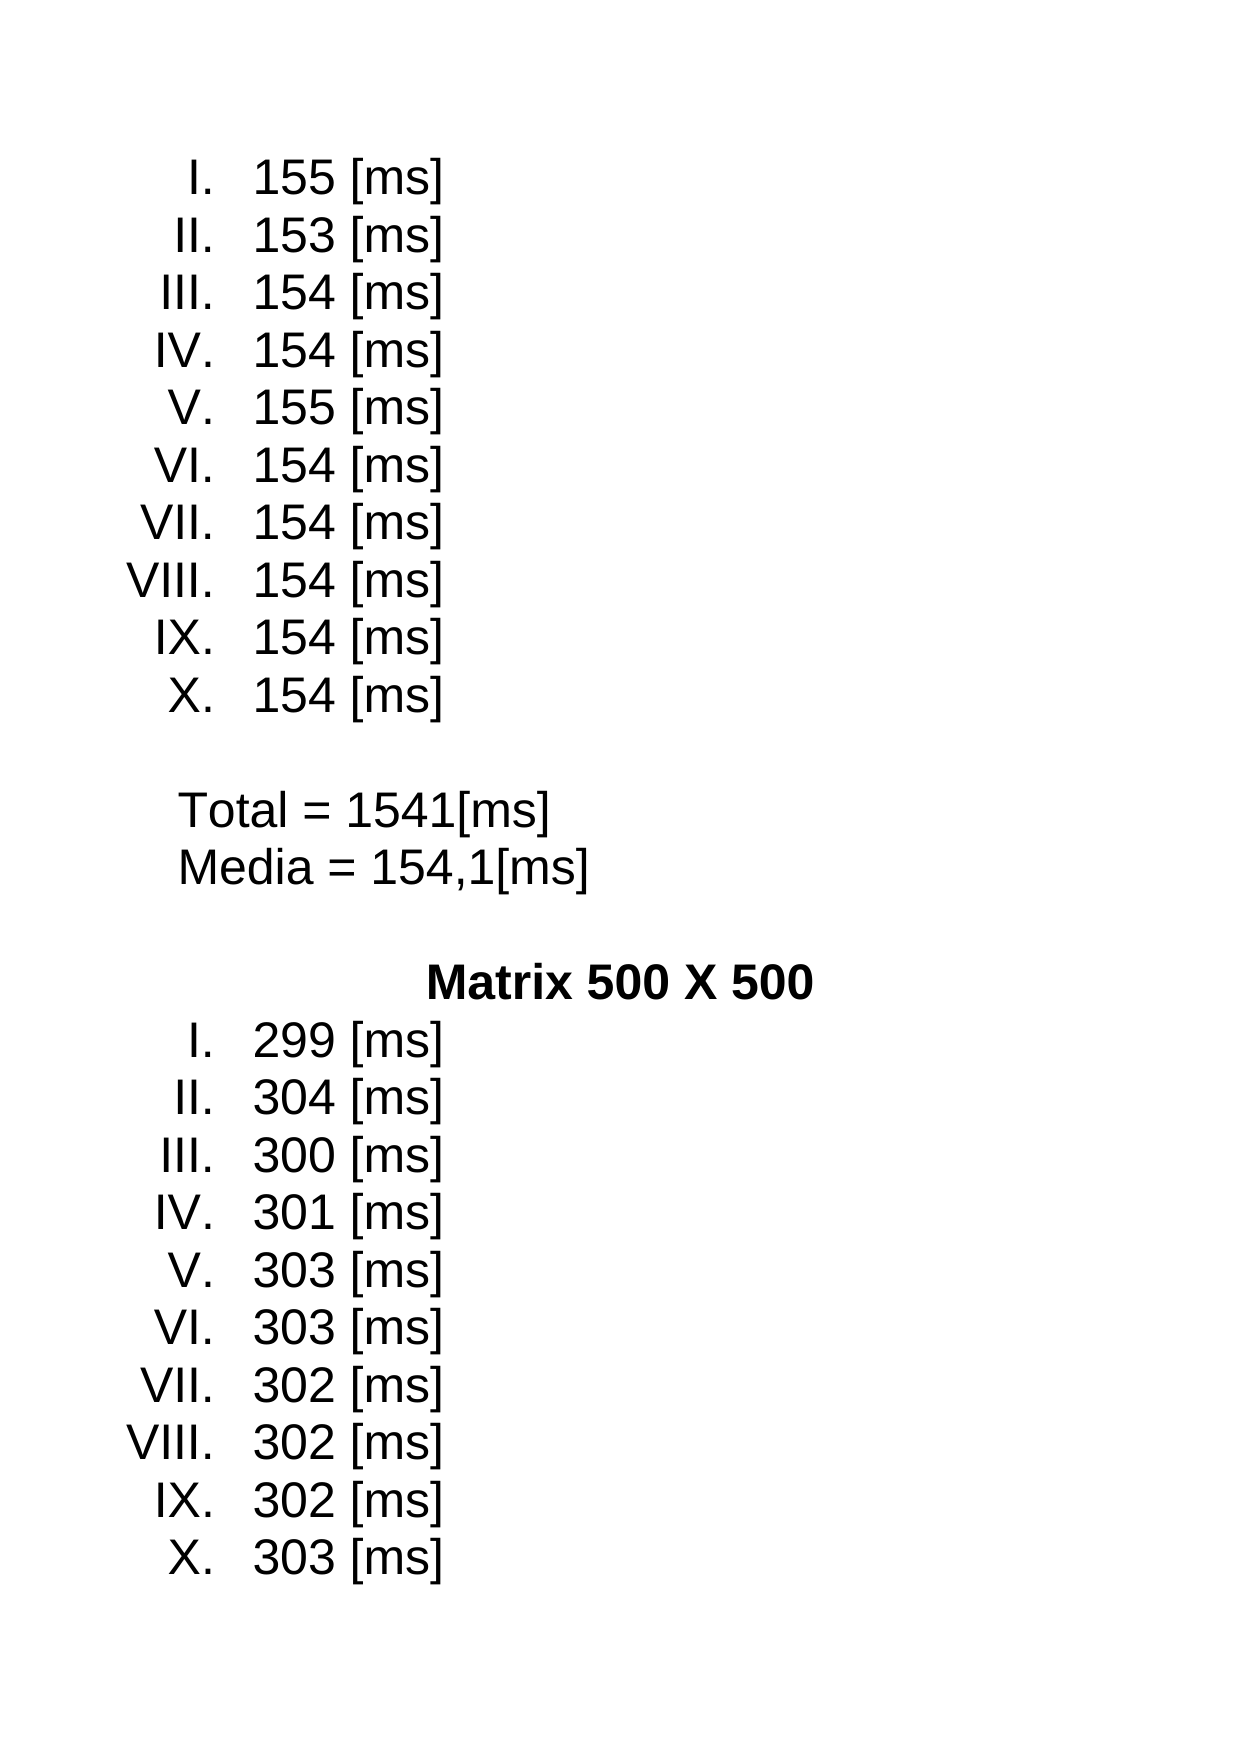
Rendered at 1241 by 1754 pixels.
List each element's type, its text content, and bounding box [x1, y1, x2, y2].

list 302 [ms] [215, 1413, 1063, 1470]
list 303 [ms] [215, 1298, 1063, 1355]
list 155 [ms] [215, 148, 1063, 205]
list 302 [ms] [215, 1355, 1063, 1413]
list 154 [ms] [215, 608, 1063, 665]
text Matrix 500 X 500 [177, 953, 1063, 1010]
list 154 [ms] [215, 493, 1063, 550]
text Total = 1541[ms] Media = 154,1[ms] [177, 780, 1063, 895]
list 154 [ms] [215, 550, 1063, 608]
list 154 [ms] [215, 263, 1063, 320]
list 303 [ms] [215, 1528, 1063, 1585]
list 301 [ms] [215, 1183, 1063, 1240]
list 299 [ms] [215, 1010, 1063, 1068]
list 153 [ms] [215, 205, 1063, 263]
list 302 [ms] [215, 1470, 1063, 1528]
list 304 [ms] [215, 1068, 1063, 1125]
list 154 [ms] [215, 665, 1063, 723]
list 154 [ms] [215, 435, 1063, 493]
list 154 [ms] [215, 320, 1063, 378]
list 155 [ms] [215, 378, 1063, 435]
list 303 [ms] [215, 1240, 1063, 1298]
list 300 [ms] [215, 1125, 1063, 1183]
